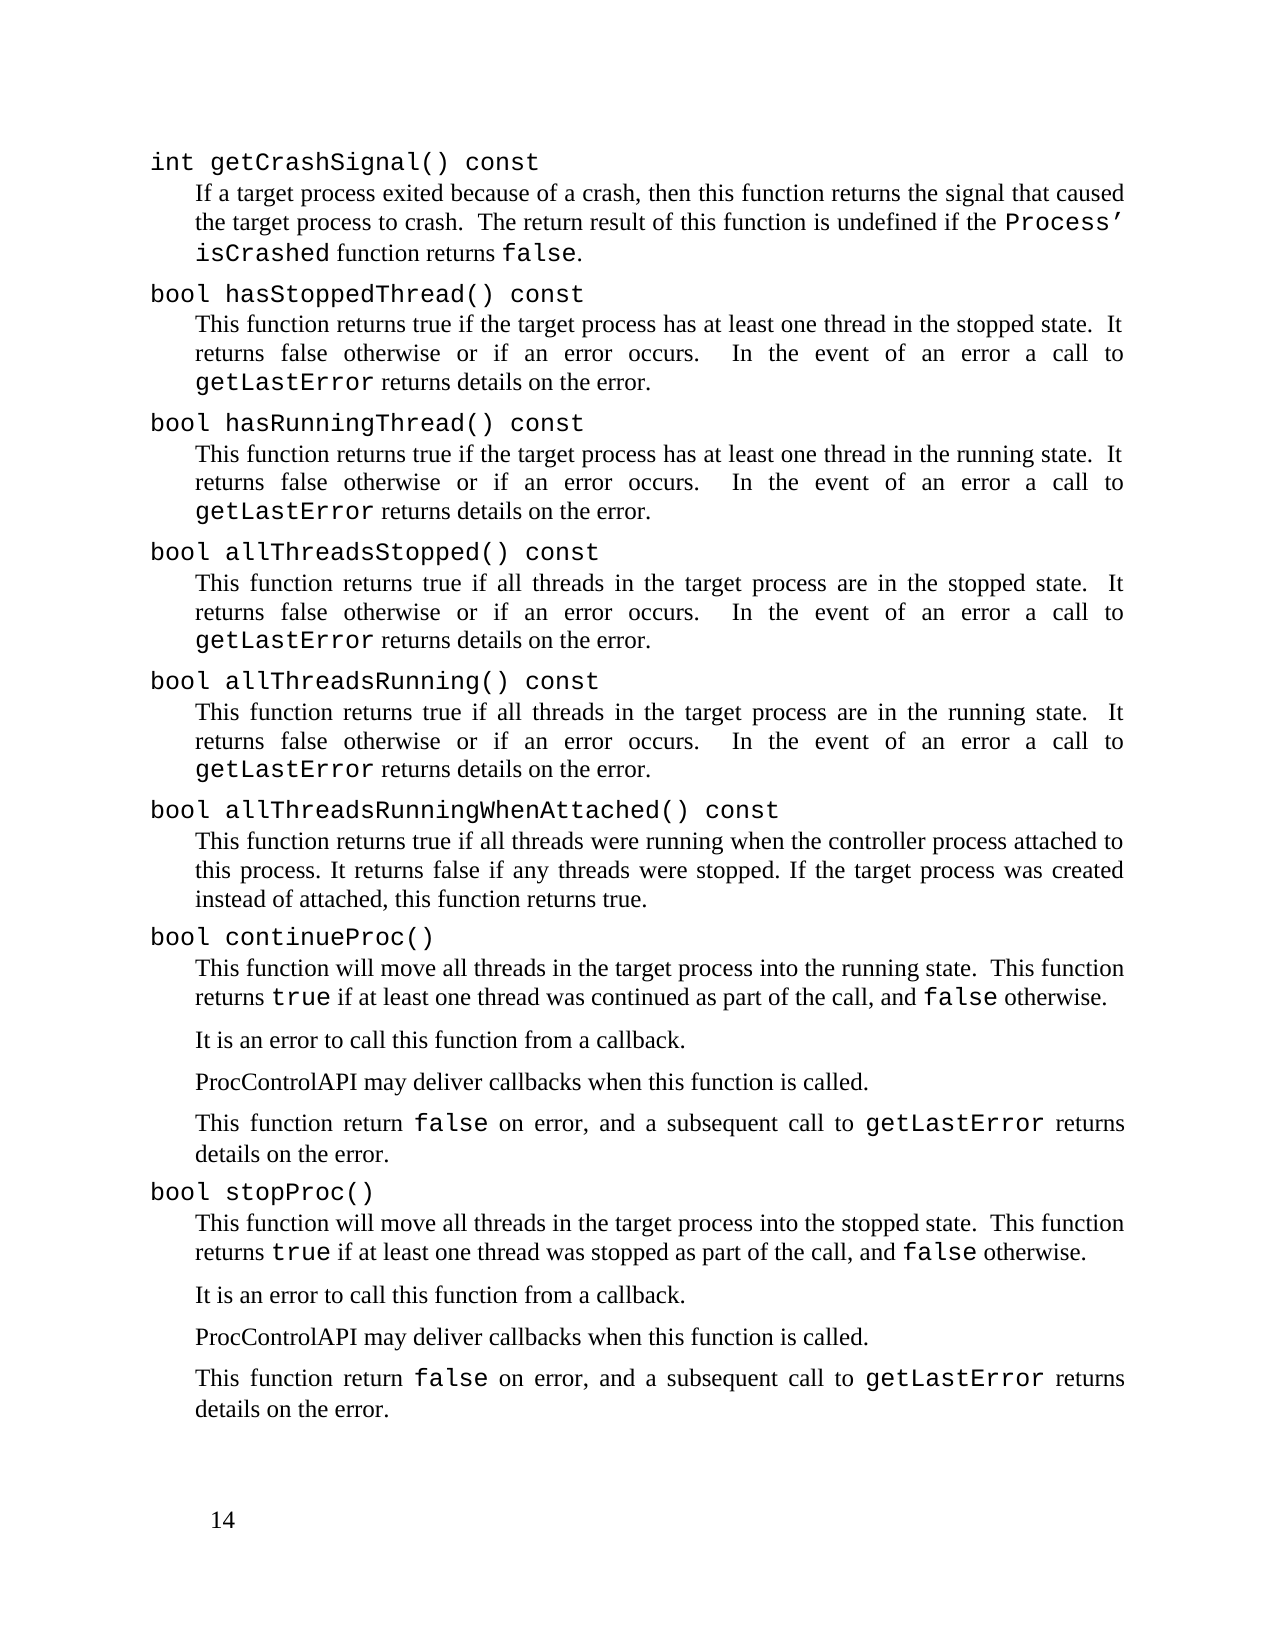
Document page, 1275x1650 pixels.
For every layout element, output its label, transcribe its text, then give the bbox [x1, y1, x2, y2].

text bool allThreadsRunning() const [150, 669, 1125, 697]
text ProcControlAPI may deliver callbacks when this function is called. [195, 1067, 1125, 1095]
text This function returns true if the target process has at least one thread in the stopped state. It returns false otherwise or if an error occurs. In the event of an error a call to getLastError returns details on the error. [195, 309, 1125, 398]
text This function returns true if all threads were running when the controller process attached to this process. It returns false if any threads were stopped. If the target process was created instead of attached, this function returns true. [195, 826, 1125, 912]
text This function return false on error, and a subsequent call to getLastError returns details on the error. [195, 1108, 1125, 1167]
text This function return false on error, and a subsequent call to getLastError returns details on the error. [195, 1363, 1125, 1422]
text bool hasRunningThread() const [150, 410, 1125, 439]
text bool stopProc() [150, 1180, 1125, 1208]
text It is an error to call this function from a callback. [195, 1025, 1125, 1054]
text It is an error to call this function from a callback. [195, 1280, 1125, 1309]
text This function returns true if all threads in the target process are in the running state. It returns false otherwise or if an error occurs. In the event of an error a call to getLastError returns details on the error. [195, 697, 1125, 785]
text int getCrashSignal() const [150, 150, 1125, 178]
text bool allThreadsRunningWhenAttached() const [150, 798, 1125, 826]
text If a target process exited because of a crash, then this function returns the signal that caused the target process to crash. The return result of this function is undefined if the Process’ isCrashed function returns false. [195, 178, 1125, 269]
text bool hasStoppedThread() const [150, 281, 1125, 309]
text bool allThreadsStopped() const [150, 539, 1125, 568]
text bool continueProc() [150, 925, 1125, 953]
text This function will move all threads in the target process into the running state. This function returns true if at least one thread was continued as part of the call, and false otherwise. [195, 953, 1125, 1013]
text This function returns true if all threads in the target process are in the stopped state. It returns false otherwise or if an error occurs. In the event of an error a call to getLastError returns details on the error. [195, 568, 1125, 656]
text This function returns true if the target process has at least one thread in the running state. It returns false otherwise or if an error occurs. In the event of an error a call to getLastError returns details on the error. [195, 439, 1125, 527]
text This function will move all threads in the target process into the stopped state. This function returns true if at least one thread was stopped as part of the call, and false otherwise. [195, 1208, 1125, 1268]
text ProcControlAPI may deliver callbacks when this function is called. [195, 1322, 1125, 1350]
